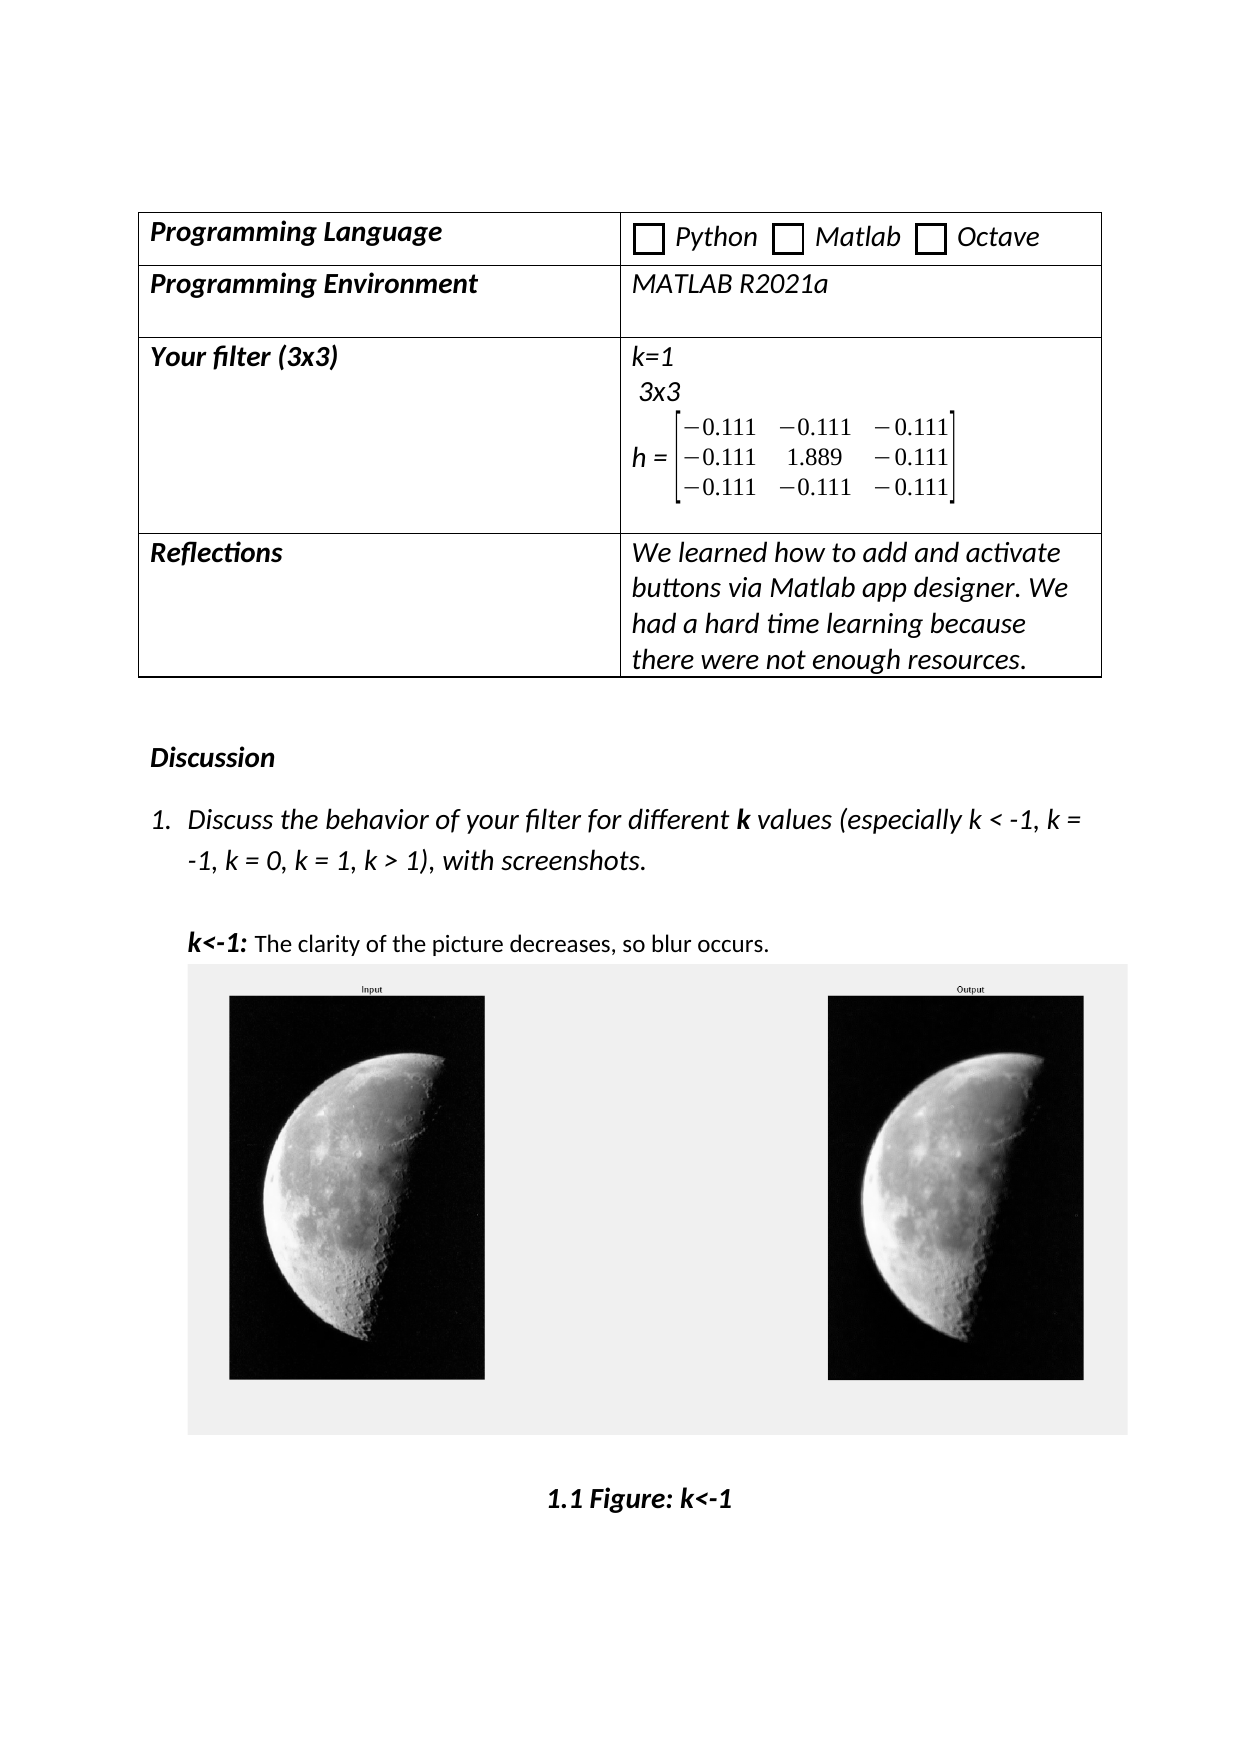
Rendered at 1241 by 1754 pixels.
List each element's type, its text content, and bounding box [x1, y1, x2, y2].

table_header [1055, 213, 1101, 264]
list 1.1 Figure: k<-1 [187, 1480, 1090, 1515]
table_cell Reflections [139, 534, 620, 676]
table_cell Your filter (3x3) [139, 338, 620, 533]
table_header [764, 213, 771, 264]
table_cell k=1 3x3 h = [621, 338, 1101, 533]
table_cell MATLAB R2021a [621, 266, 1101, 337]
picture [187, 964, 1128, 1435]
list Discuss the behavior of your filter for different k values (especially k < -1, k = -1, k = 0, k = 1, k > 1), with screenshots. [150, 801, 1090, 878]
list k<-1: The clarity of the picture decreases, so blur occurs. [187, 924, 1090, 959]
text Discussion [150, 739, 1090, 775]
table_cell We learned how to add and activate buttons via Matlab app designer. We had a hard time learning because there were not enough resources. [621, 534, 1101, 676]
table_header Programming Language [139, 213, 620, 264]
table_header [621, 213, 631, 264]
table_cell Programming Environment [139, 266, 620, 337]
